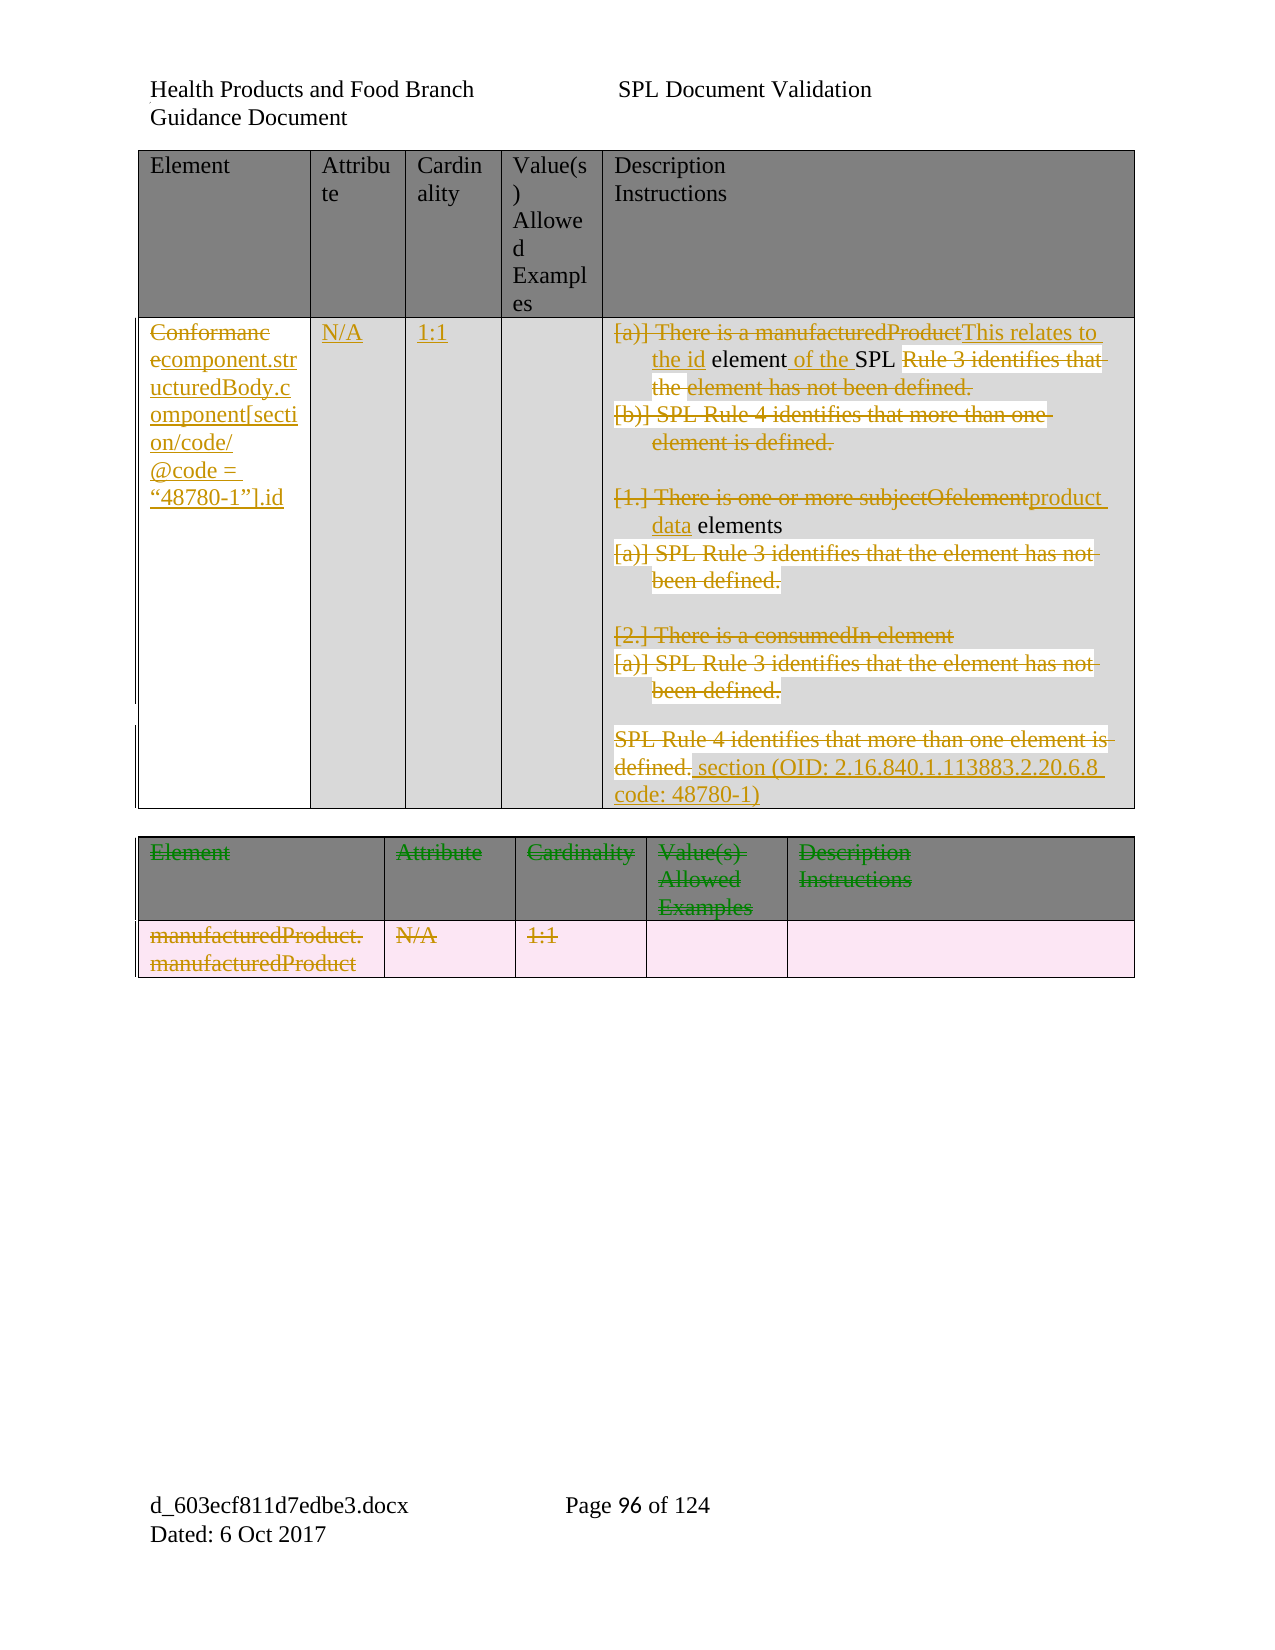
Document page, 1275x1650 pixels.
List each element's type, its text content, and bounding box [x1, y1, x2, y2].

table_cell [139, 318, 310, 808]
table_header Element [139, 151, 310, 317]
table_cell elementSPL elements [603, 318, 1134, 808]
table_header [647, 838, 787, 920]
table_header [139, 838, 384, 920]
table_header [788, 838, 1134, 920]
table_header Value(s) Allowed Examples [502, 151, 602, 317]
table_header [385, 838, 515, 920]
table_cell [311, 318, 405, 808]
table_header Attribute [311, 151, 405, 317]
table_header [516, 838, 646, 920]
table_cell [406, 318, 501, 808]
table_header Cardinality [406, 151, 501, 317]
table_header Description Instructions [603, 151, 1134, 317]
table_cell [502, 318, 602, 808]
